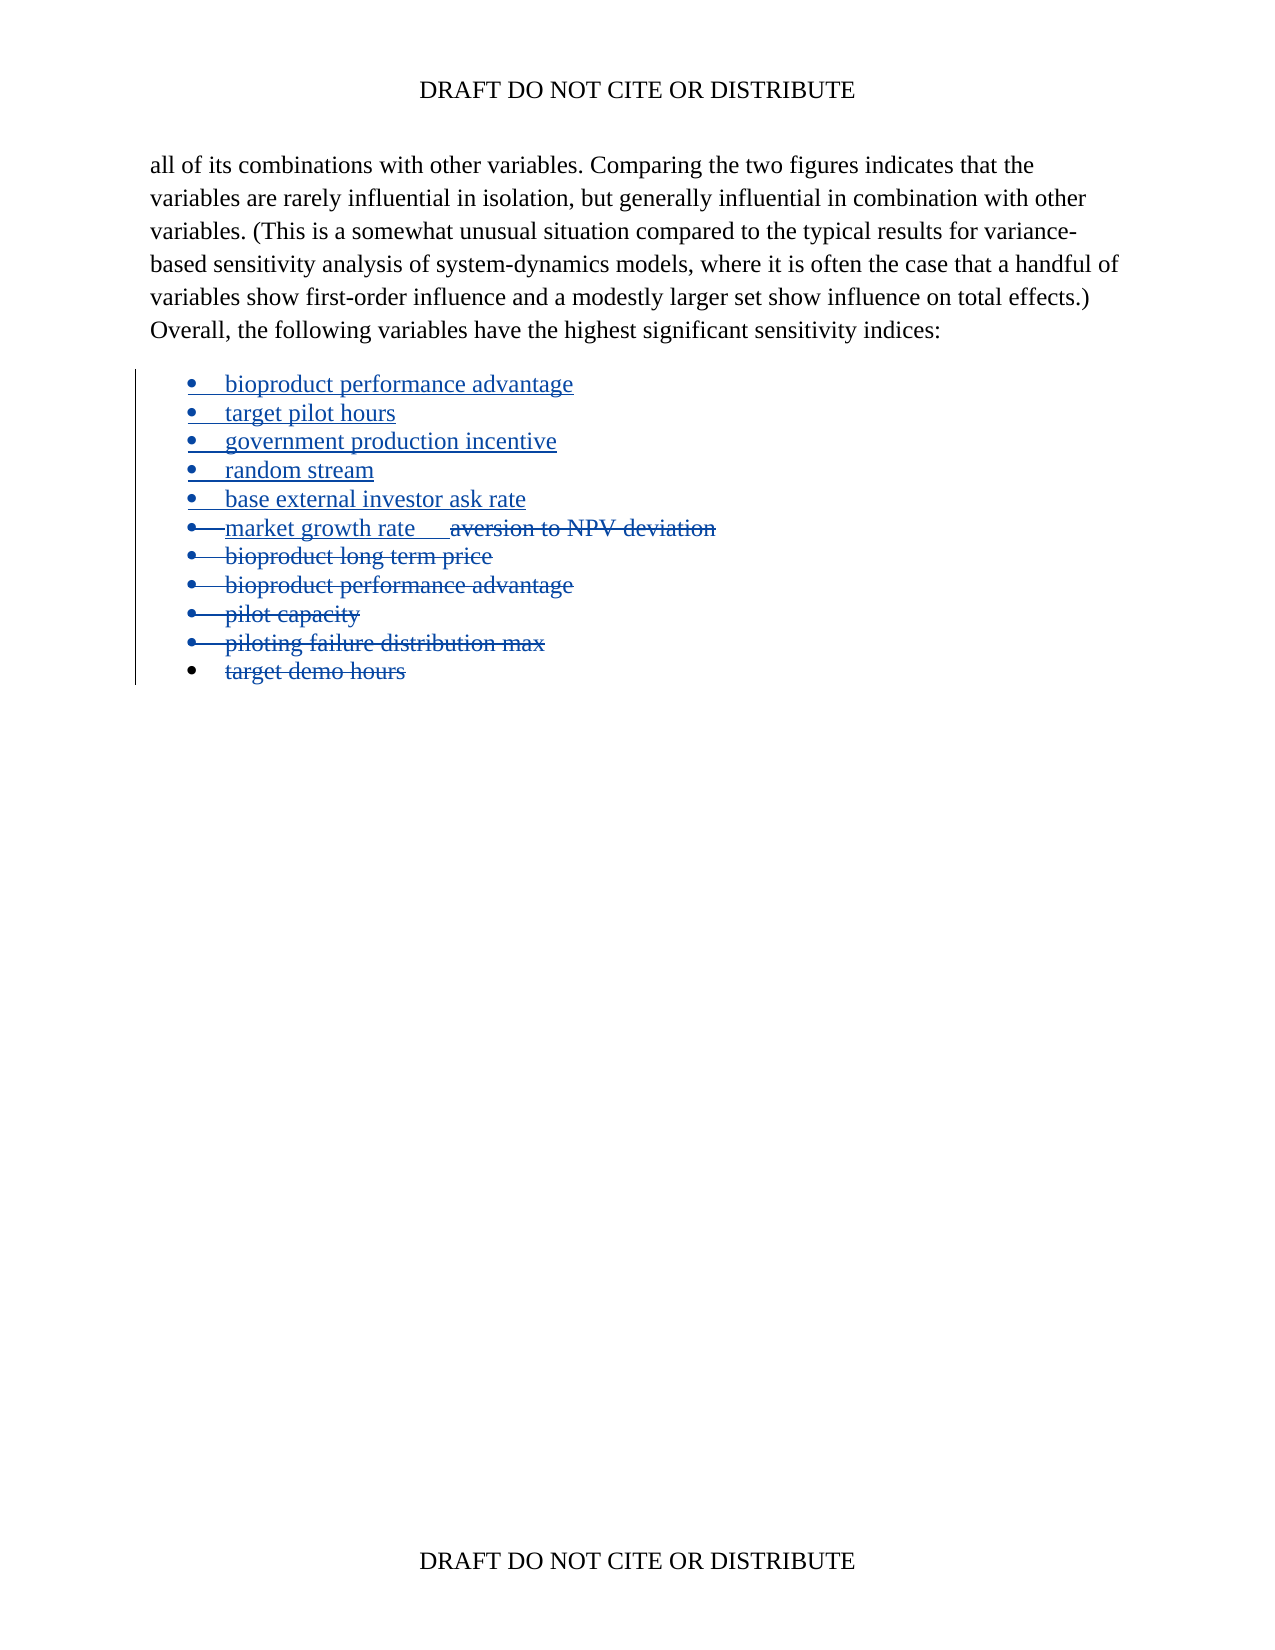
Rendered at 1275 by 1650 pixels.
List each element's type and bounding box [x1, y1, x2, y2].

text [150, 150, 1125, 344]
